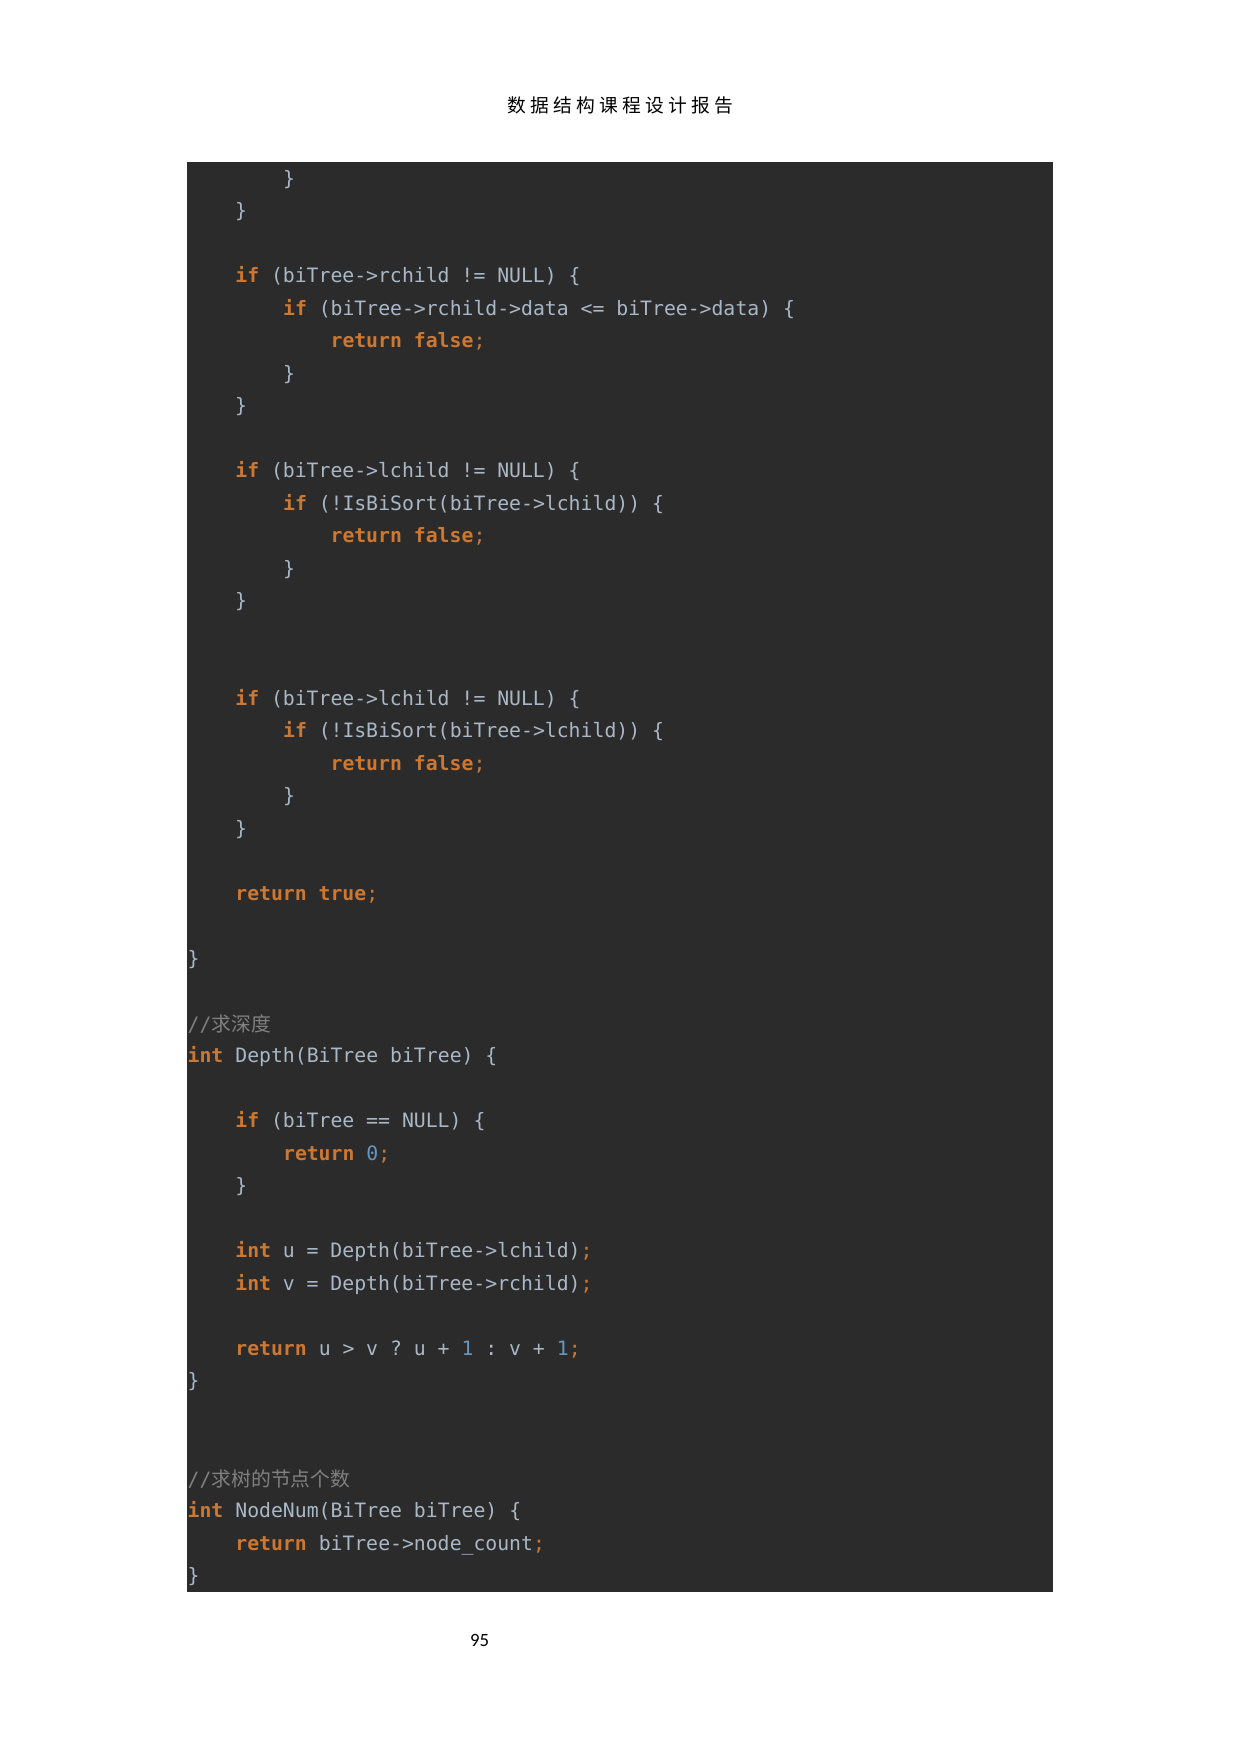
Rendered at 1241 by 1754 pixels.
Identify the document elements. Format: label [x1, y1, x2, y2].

text [187, 162, 1053, 1592]
